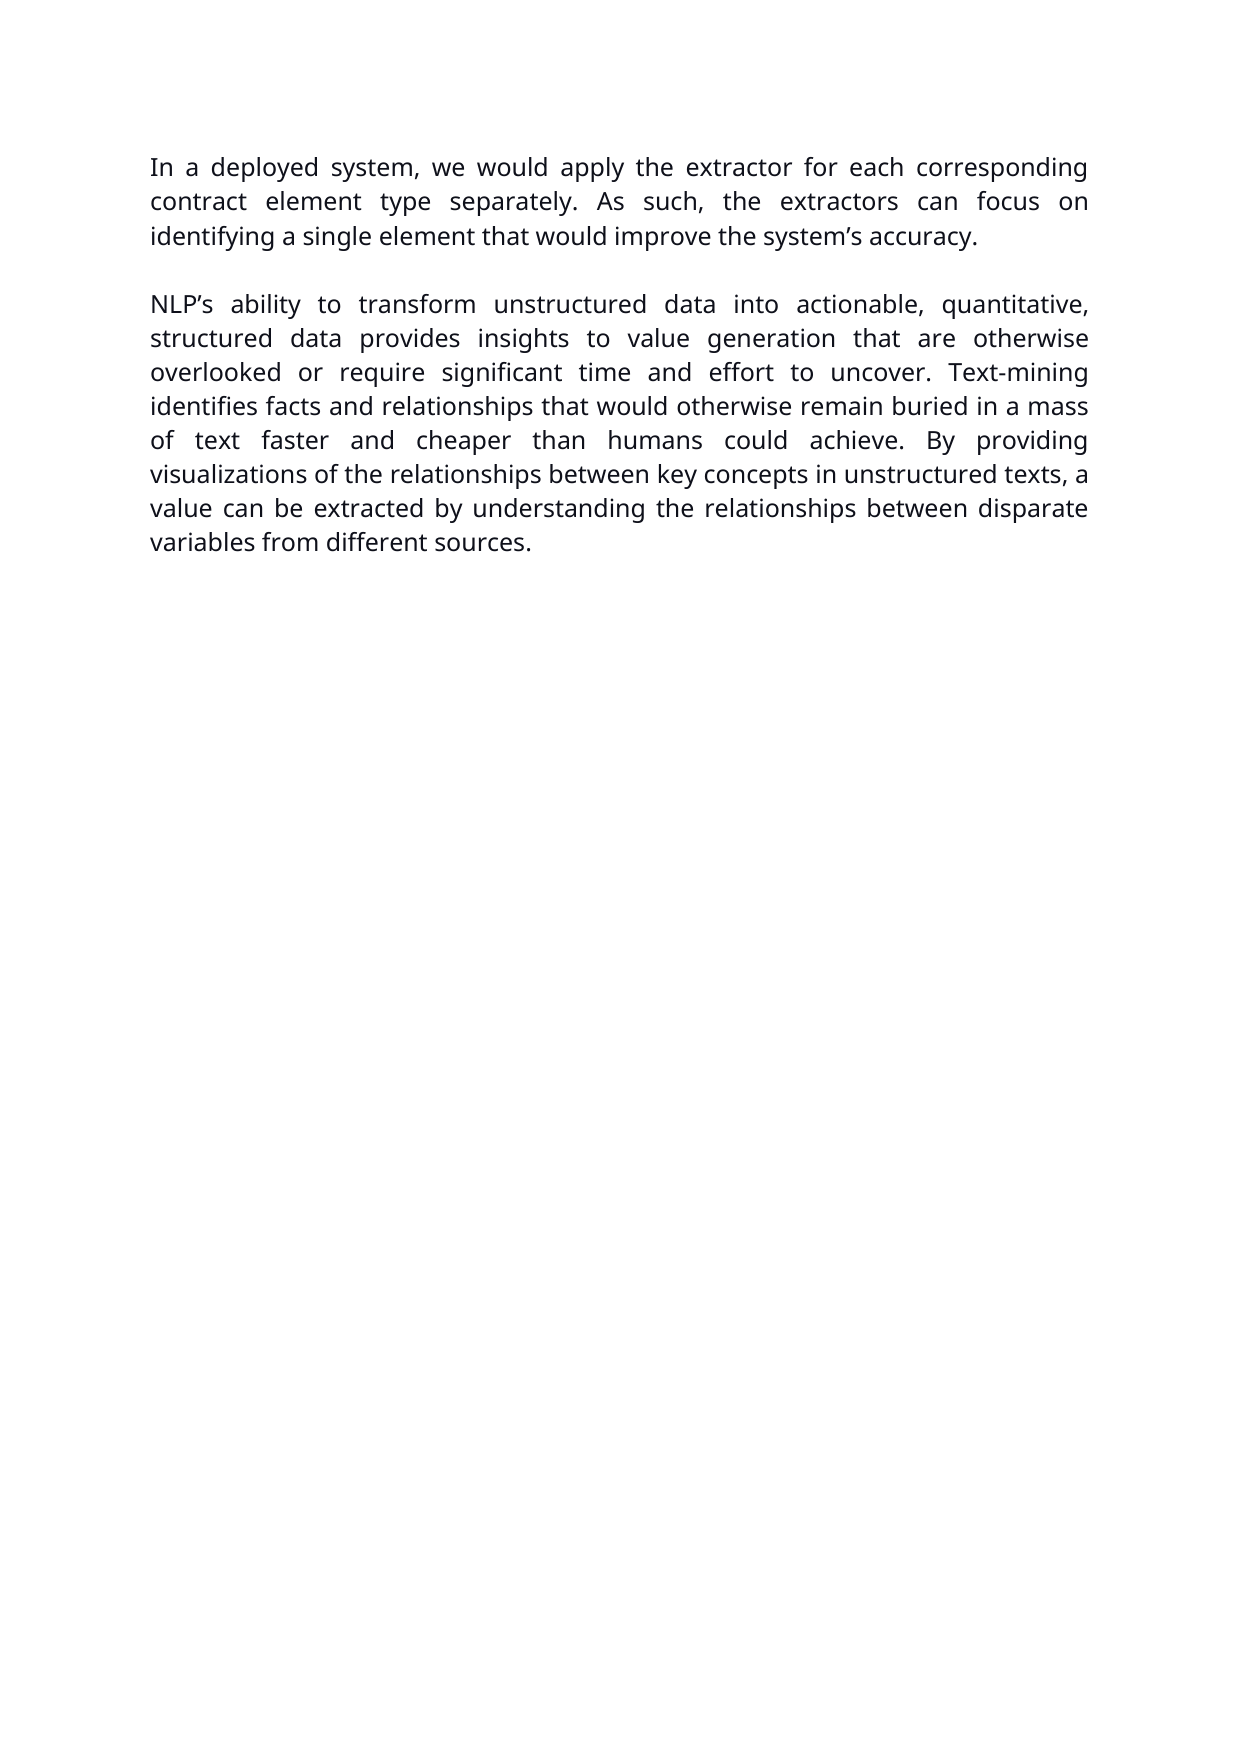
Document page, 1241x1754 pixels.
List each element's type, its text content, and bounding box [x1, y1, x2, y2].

text In a deployed system, we would apply the extractor for each corresponding contract element type separately. As such, the extractors can focus on identifying a single element that would improve the system’s accuracy. [150, 150, 1090, 252]
text NLP’s ability to transform unstructured data into actionable, quantitative, structured data provides insights to value generation that are otherwise overlooked or require significant time and effort to uncover. Text-mining identifies facts and relationships that would otherwise remain buried in a mass of text faster and cheaper than humans could achieve. By providing visualizations of the relationships between key concepts in unstructured texts, a value can be extracted by understanding the relationships between disparate variables from different sources. [150, 286, 1090, 559]
